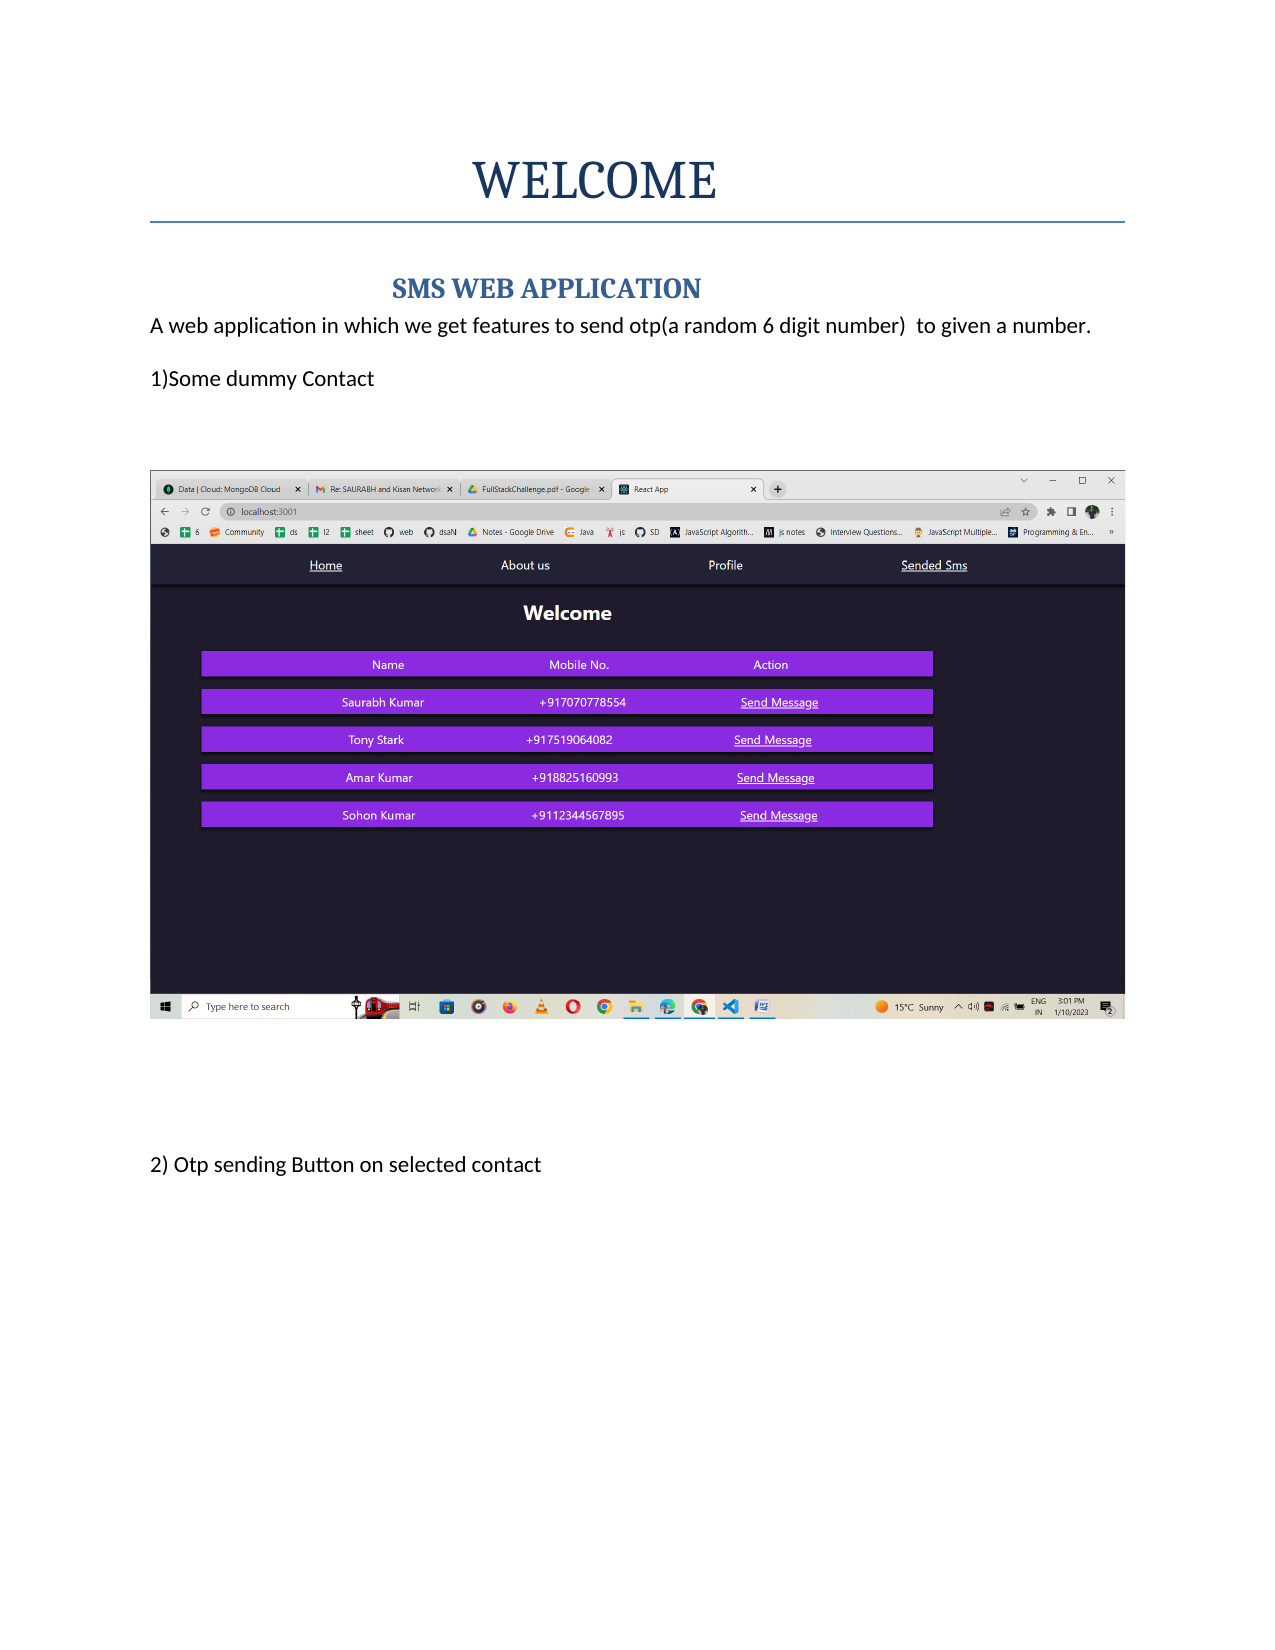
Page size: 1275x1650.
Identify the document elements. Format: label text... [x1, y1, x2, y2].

title WELCOME [150, 150, 1125, 221]
picture [150, 470, 1125, 1019]
subtitle SMS WEB APPLICATION [150, 273, 1125, 306]
text A web application in which we get features to send otp(a random 6 digit number) to given a number. [150, 311, 1125, 339]
text 2) Otp sending Button on selected contact [150, 1150, 1125, 1178]
text 1)Some dummy Contact [150, 364, 1125, 392]
